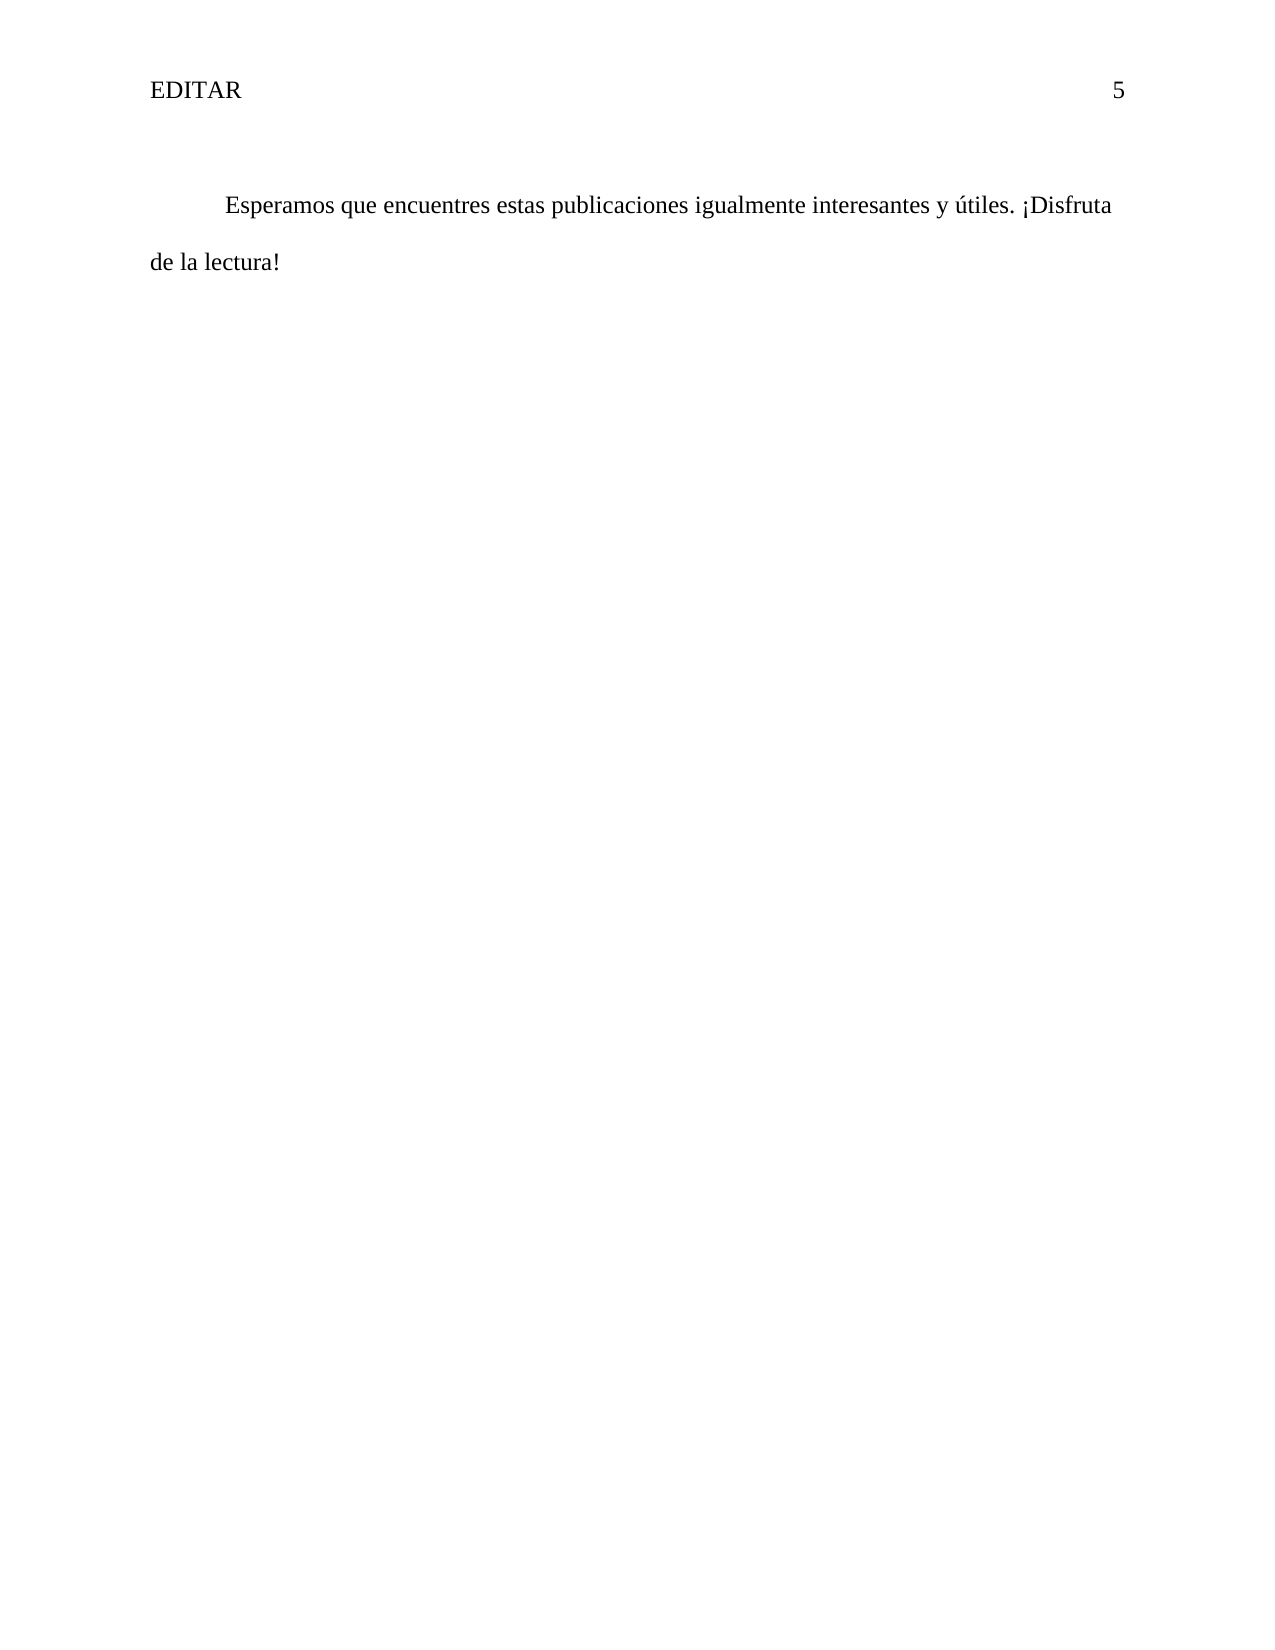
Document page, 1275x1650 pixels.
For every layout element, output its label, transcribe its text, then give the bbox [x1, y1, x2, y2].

text Esperamos que encuentres estas publicaciones igualmente interesantes y útiles. ¡Disfruta de la lectura! [150, 190, 1125, 276]
